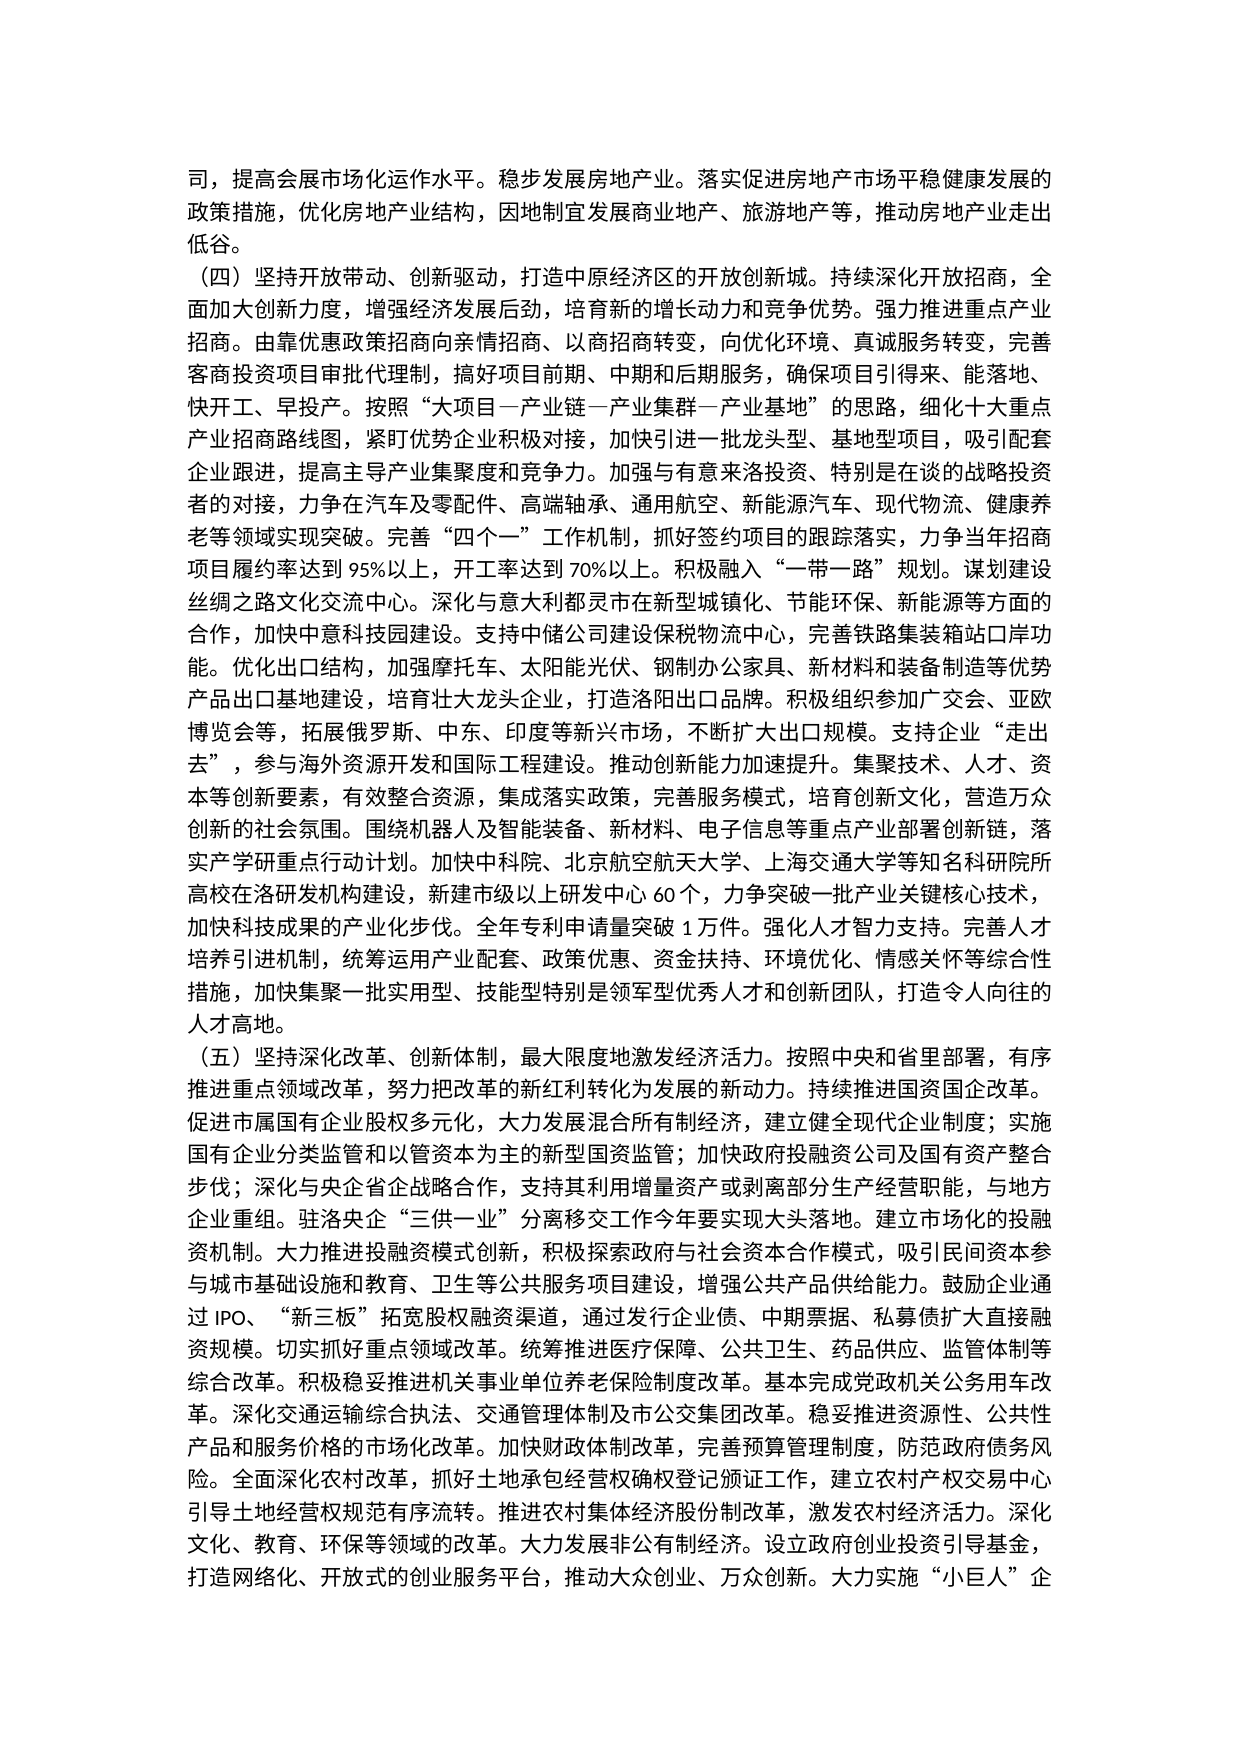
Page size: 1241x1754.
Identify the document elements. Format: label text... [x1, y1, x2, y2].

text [187, 162, 1053, 259]
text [187, 1039, 1053, 1592]
text （四）坚持开放带动、创新驱动，打造中原经济区的开放创新城。持续深化开放招商，全面加大创新力度，增强经济发展后劲，培育新的增长动力和竞争优势。强力推进重点产业招商。由靠优惠政策招商向亲情招商、以商招商转变，向优化环境、真诚服务转变，完善客商投资项目审批代理制，搞好项目前期、中期和后期服务，确保项目引得来、能落地、快开工、早投产。按照“大项目—产业链—产业集群—产业基地”的思路，细化十大重点产业招商路线图，紧盯优势企业积极对接，加快引进一批龙头型、基地型项目，吸引配套企业跟进，提高主导产业集聚度和竞争力。加强与有意来洛投资、特别是在谈的战略投资者的对接，力争在汽车及零配件、高端轴承、通用航空、新能源汽车、现代物流、健康养老等领域实现突破。完善“四个一”工作机制，抓好签约项目的跟踪落实，力争当年招商项目履约率达到95%以上，开工率达到70%以上。积极融入“一带一路”规划。谋划建设丝绸之路文化交流中心。深化与意大利都灵市在新型城镇化、节能环保、新能源等方面的合作，加快中意科技园建设。支持中储公司建设保税物流中心，完善铁路集装箱站口岸功能。优化出口结构，加强摩托车、太阳能光伏、钢制办公家具、新材料和装备制造等优势产品出口基地建设，培育壮大龙头企业，打造洛阳出口品牌。积极组织参加广交会、亚欧博览会等，拓展俄罗斯、中东、印度等新兴市场，不断扩大出口规模。支持企业“走出去”，参与海外资源开发和国际工程建设。推动创新能力加速提升。集聚技术、人才、资本等创新要素，有效整合资源，集成落实政策，完善服务模式，培育创新文化，营造万众创新的社会氛围。围绕机器人及智能装备、新材料、电子信息等重点产业部署创新链，落实产学研重点行动计划。加快中科院、北京航空航天大学、上海交通大学等知名科研院所、高校在洛研发机构建设，新建市级以上研发中心60个，力争突破一批产业关键核心技术，加快科技成果的产业化步伐。全年专利申请量突破1万件。强化人才智力支持。完善人才培养引进机制，统筹运用产业配套、政策优惠、资金扶持、环境优化、情感关怀等综合性措施，加快集聚一批实用型、技能型特别是领军型优秀人才和创新团队，打造令人向往的人才高地。 [187, 259, 1053, 1039]
